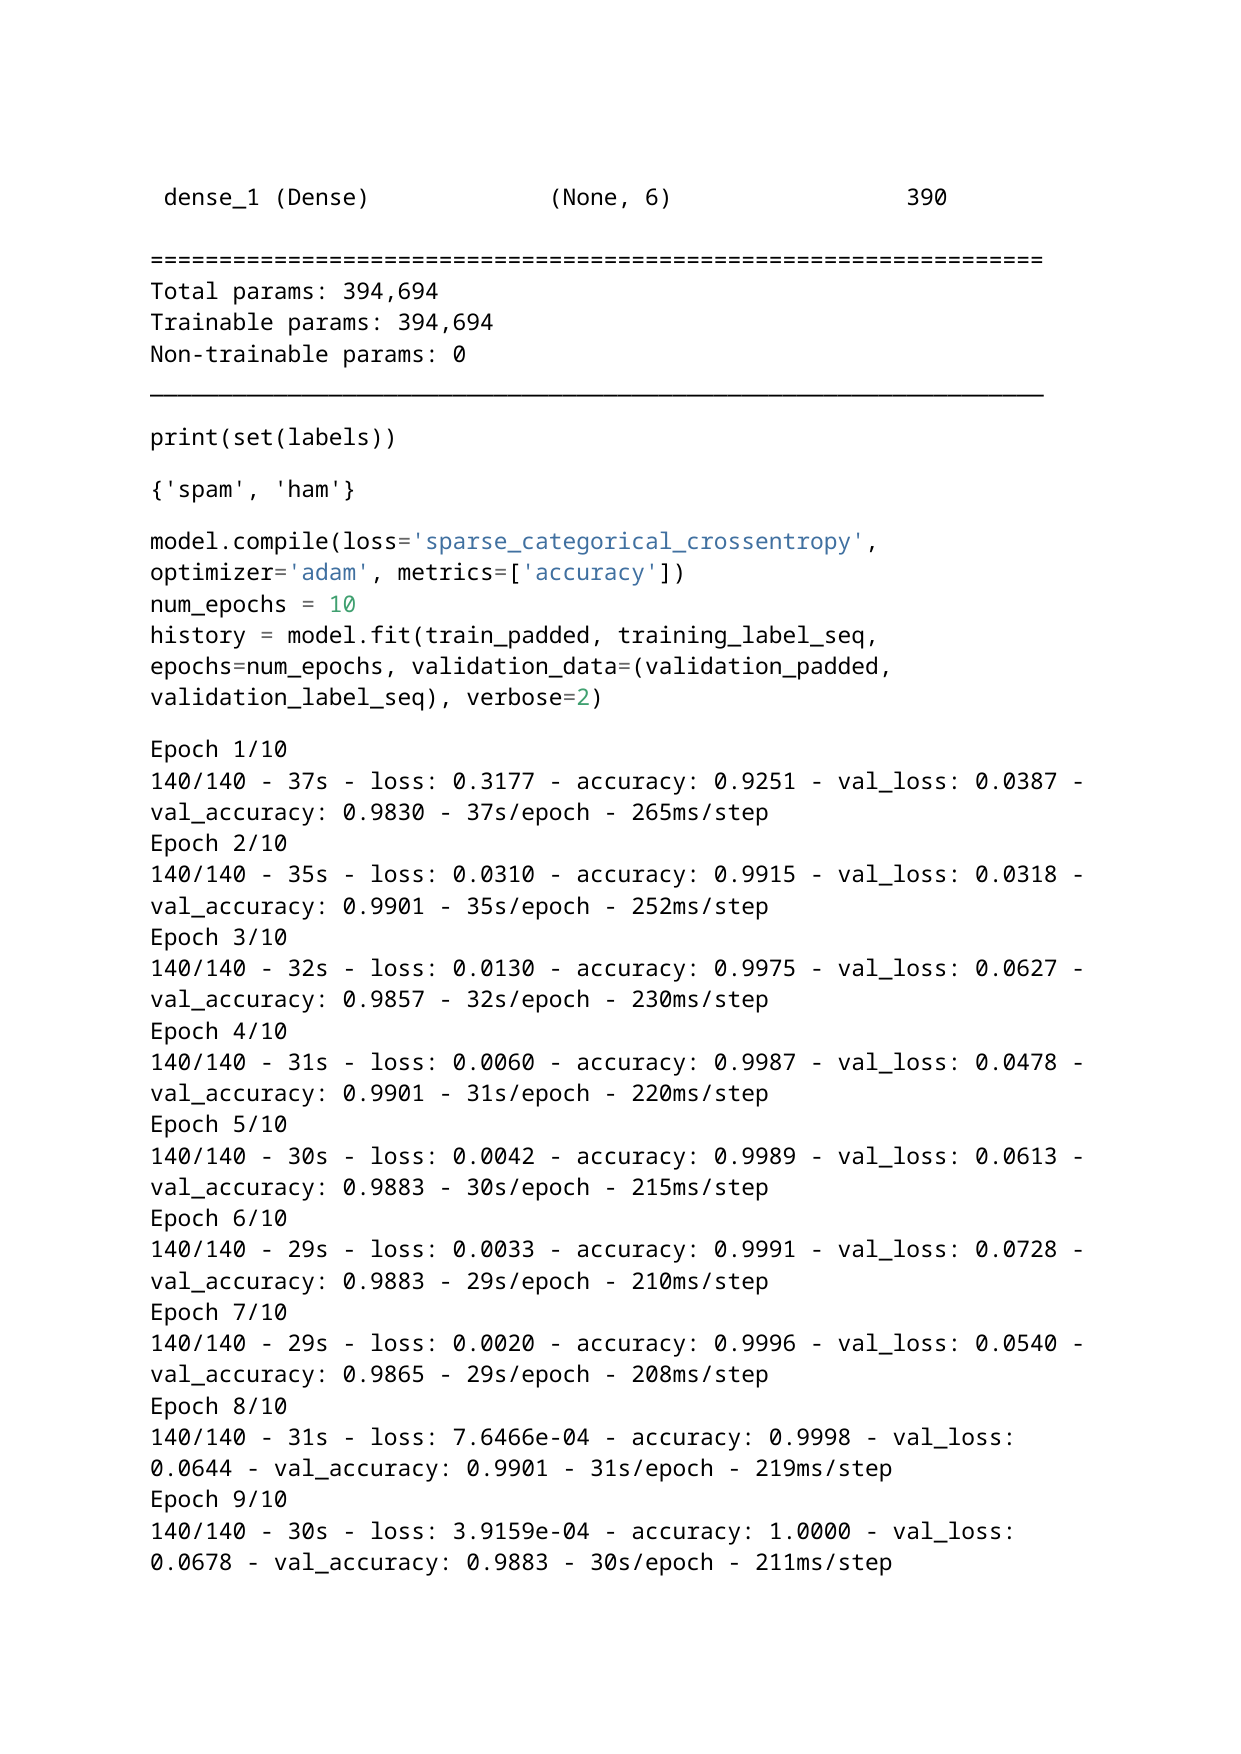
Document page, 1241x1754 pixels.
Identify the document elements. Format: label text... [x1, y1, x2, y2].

text model.compile(loss='sparse_categorical_crossentropy', optimizer='adam', metrics=['accuracy']) num_epochs = 10 history = model.fit(train_padded, training_label_seq, epochs=num_epochs, validation_data=(validation_padded, validation_label_seq), verbose=2) [150, 525, 1090, 712]
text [150, 733, 1090, 1577]
text print(set(labels)) [150, 421, 1090, 452]
text {'spam', 'ham'} [150, 473, 1090, 504]
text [150, 150, 1090, 400]
